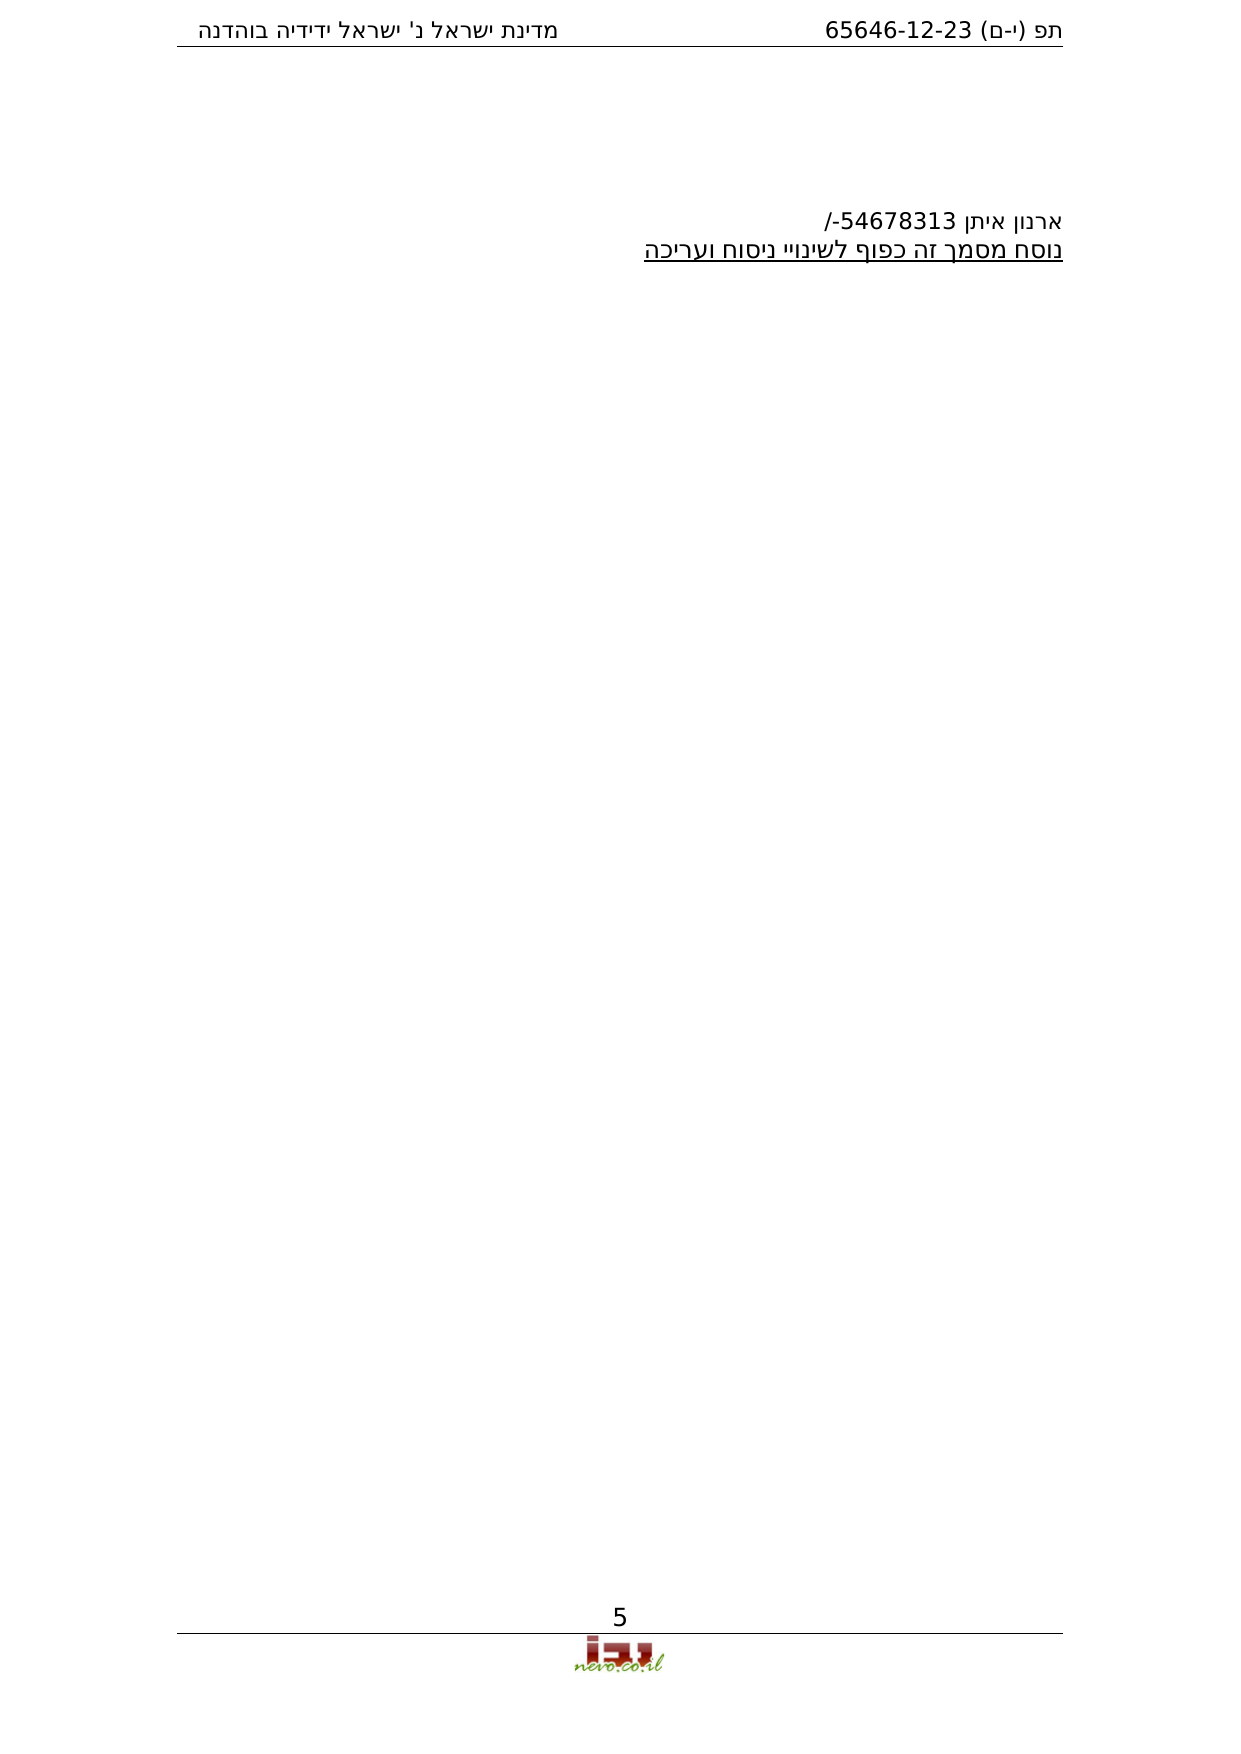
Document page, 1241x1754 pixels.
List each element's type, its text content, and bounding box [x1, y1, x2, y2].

text נוסח מסמך זה כפוף לשינויי ניסוח ועריכה [177, 235, 1063, 264]
text ארנון איתן 54678313-/ [177, 208, 1063, 235]
picture [574, 1635, 666, 1673]
